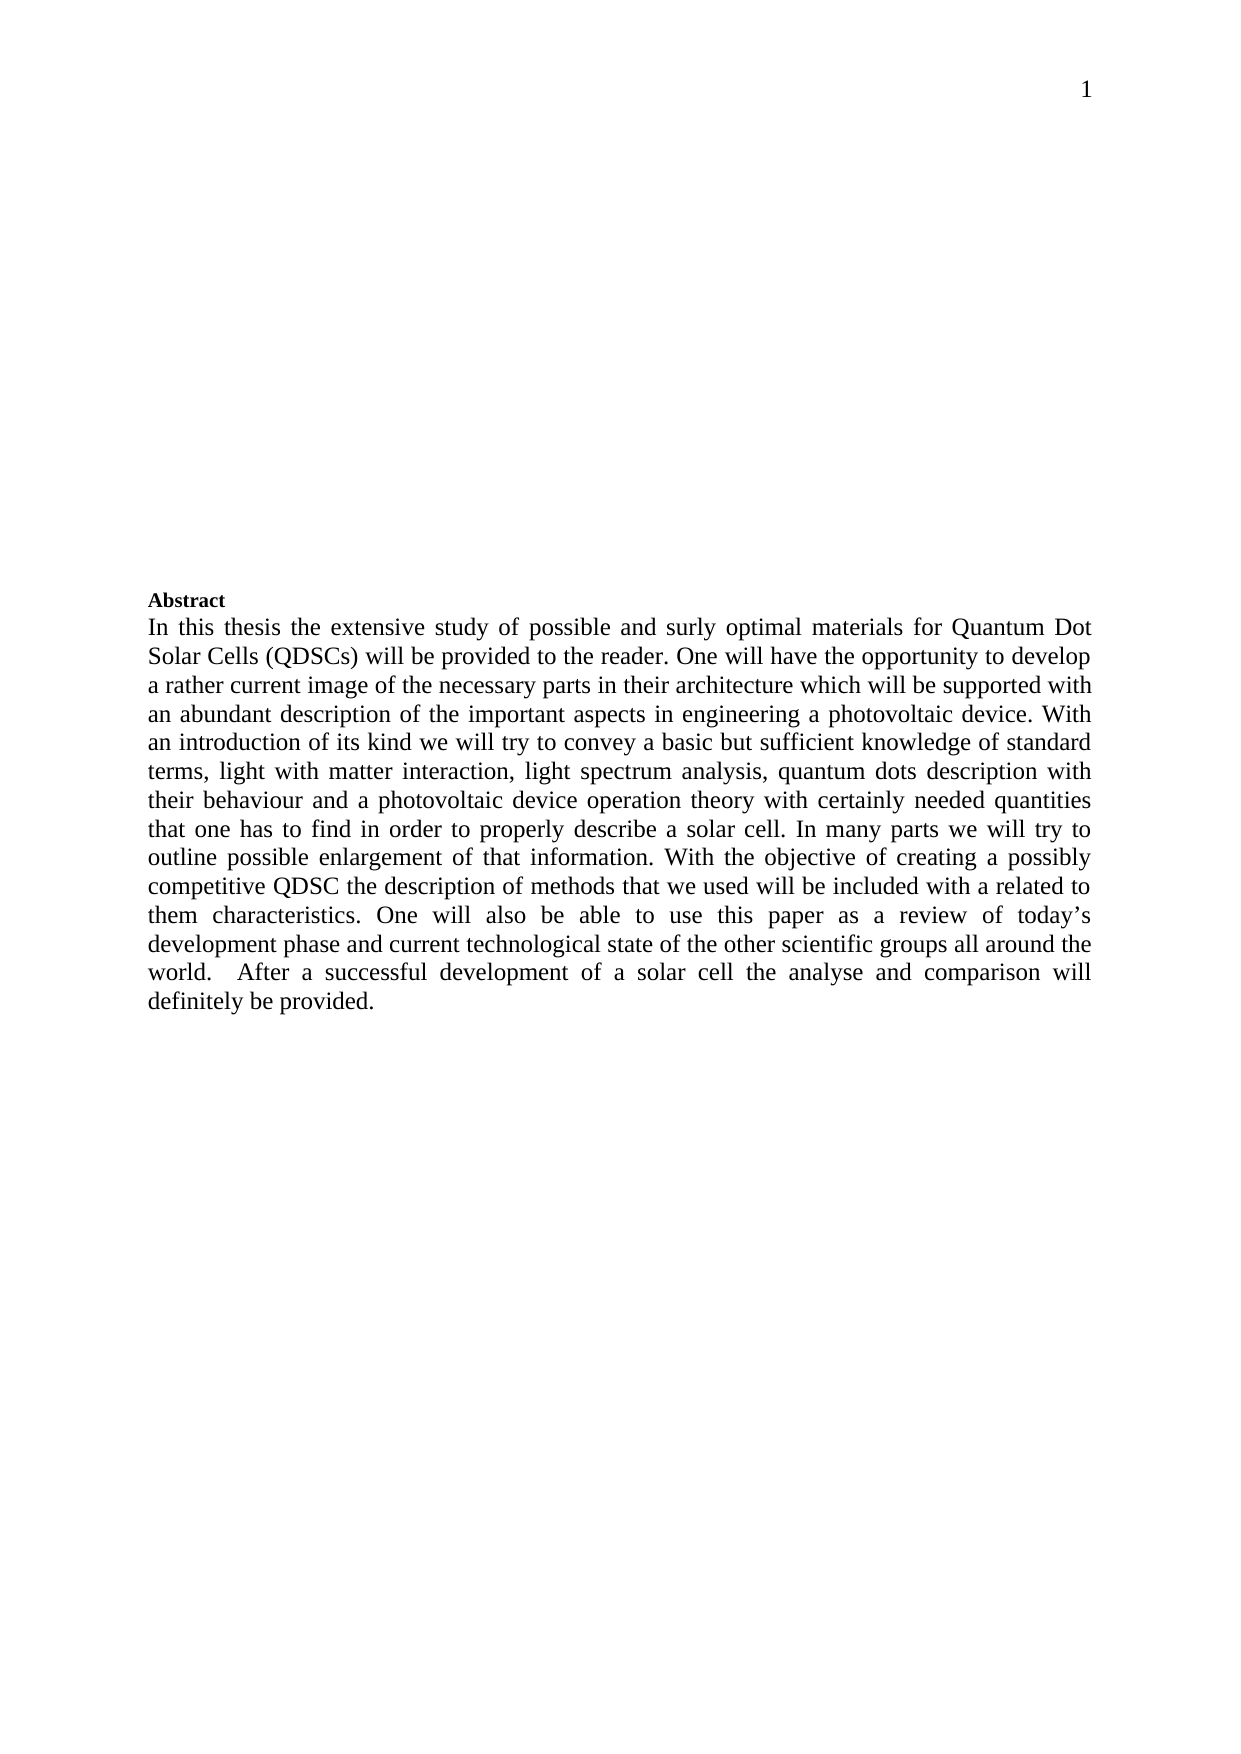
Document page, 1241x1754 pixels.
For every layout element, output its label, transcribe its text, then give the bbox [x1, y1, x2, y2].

subtitle Abstract [148, 588, 1093, 612]
text In this thesis the extensive study of possible and surly optimal materials for Quantum Dot Solar Cells (QDSCs) will be provided to the reader. One will have the opportunity to develop a rather current image of the necessary parts in their architecture which will be supported with an abundant description of the important aspects in engineering a photovoltaic device. With an introduction of its kind we will try to convey a basic but sufficient knowledge of standard terms, light with matter interaction, light spectrum analysis, quantum dots description with their behaviour and a photovoltaic device operation theory with certainly needed quantities that one has to find in order to properly describe a solar cell. In many parts we will try to outline possible enlargement of that information. With the objective of creating a possibly competitive QDSC the description of methods that we used will be included with a related to them characteristics. One will also be able to use this paper as a review of today’s development phase and current technological state of the other scientific groups all around the world. After a successful development of a solar cell the analyse and comparison will definitely be provided. [148, 612, 1093, 1015]
